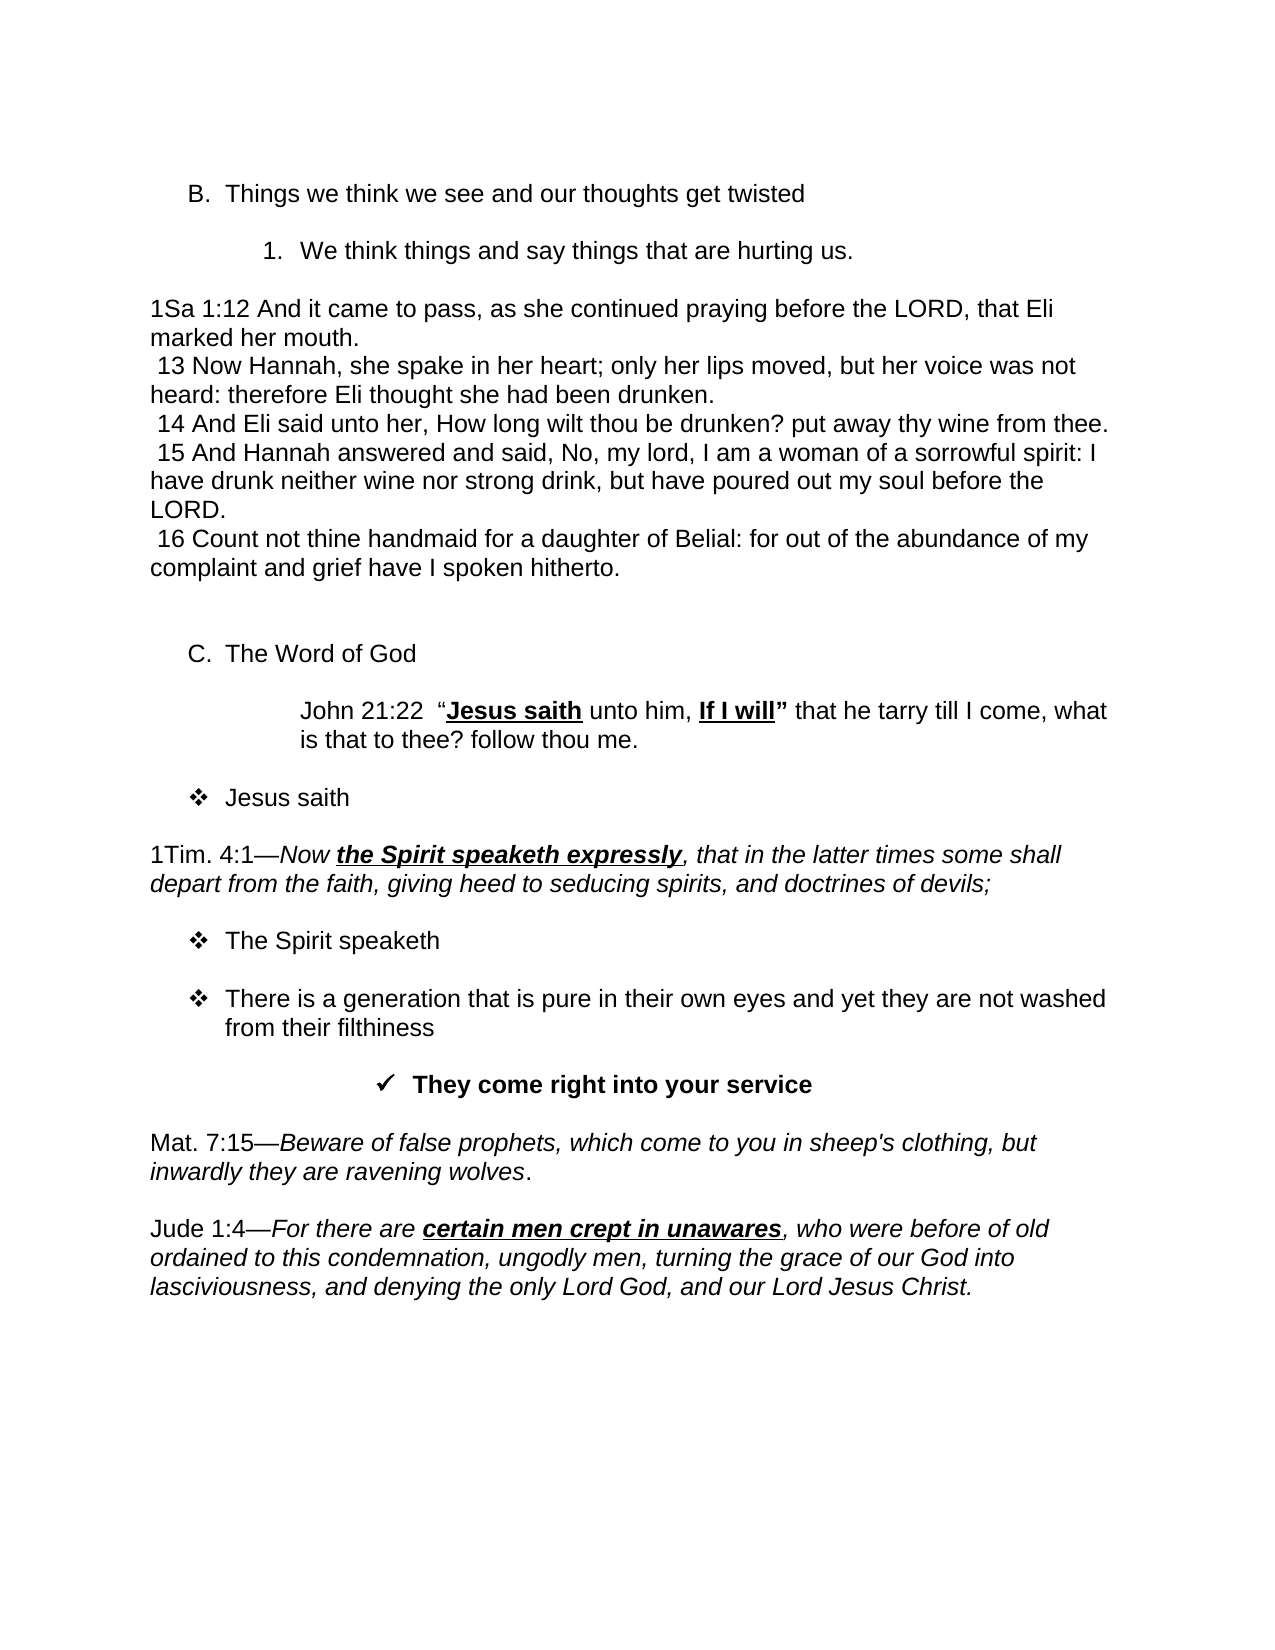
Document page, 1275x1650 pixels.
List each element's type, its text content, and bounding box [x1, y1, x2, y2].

list Things we think we see and our thoughts get twisted [187, 179, 1125, 207]
text Mat. 7:15—Beware of false prophets, which come to you in sheep's clothing, but inwardly they are ravening wolves. [150, 1128, 1125, 1185]
list They come right into your service [375, 1070, 1125, 1099]
text 15 And Hannah answered and said, No, my lord, I am a woman of a sorrowful spirit: I have drunk neither wine nor strong drink, but have poured out my soul before the LORD. [150, 437, 1125, 524]
list We think things and say things that are hurting us. [262, 236, 1125, 265]
text 16 Count not thine handmaid for a daughter of Belial: for out of the abundance of my complaint and grief have I spoken hitherto. [150, 524, 1125, 581]
list The Spirit speaketh [187, 926, 1125, 955]
list Jesus saith [187, 782, 1125, 811]
text 1Sa 1:12 And it came to pass, as she continued praying before the LORD, that Eli marked her mouth. [150, 294, 1125, 351]
text 14 And Eli said unto her, How long wilt thou be drunken? put away thy wine from thee. [150, 409, 1125, 437]
text 1Tim. 4:1—Now the Spirit speaketh expressly, that in the latter times some shall depart from the faith, giving heed to seducing spirits, and doctrines of devils; [150, 840, 1125, 898]
list The Word of God [187, 639, 1125, 667]
list There is a generation that is pure in their own eyes and yet they are not washed from their filthiness [187, 984, 1125, 1042]
list John 21:22 “Jesus saith unto him, If I will” that he tarry till I come, what is that to thee? follow thou me. [300, 696, 1125, 754]
text 13 Now Hannah, she spake in her heart; only her lips moved, but her voice was not heard: therefore Eli thought she had been drunken. [150, 351, 1125, 409]
text Jude 1:4—For there are certain men crept in unawares, who were before of old ordained to this condemnation, ungodly men, turning the grace of our God into lasciviousness, and denying the only Lord God, and our Lord Jesus Christ. [150, 1214, 1125, 1300]
